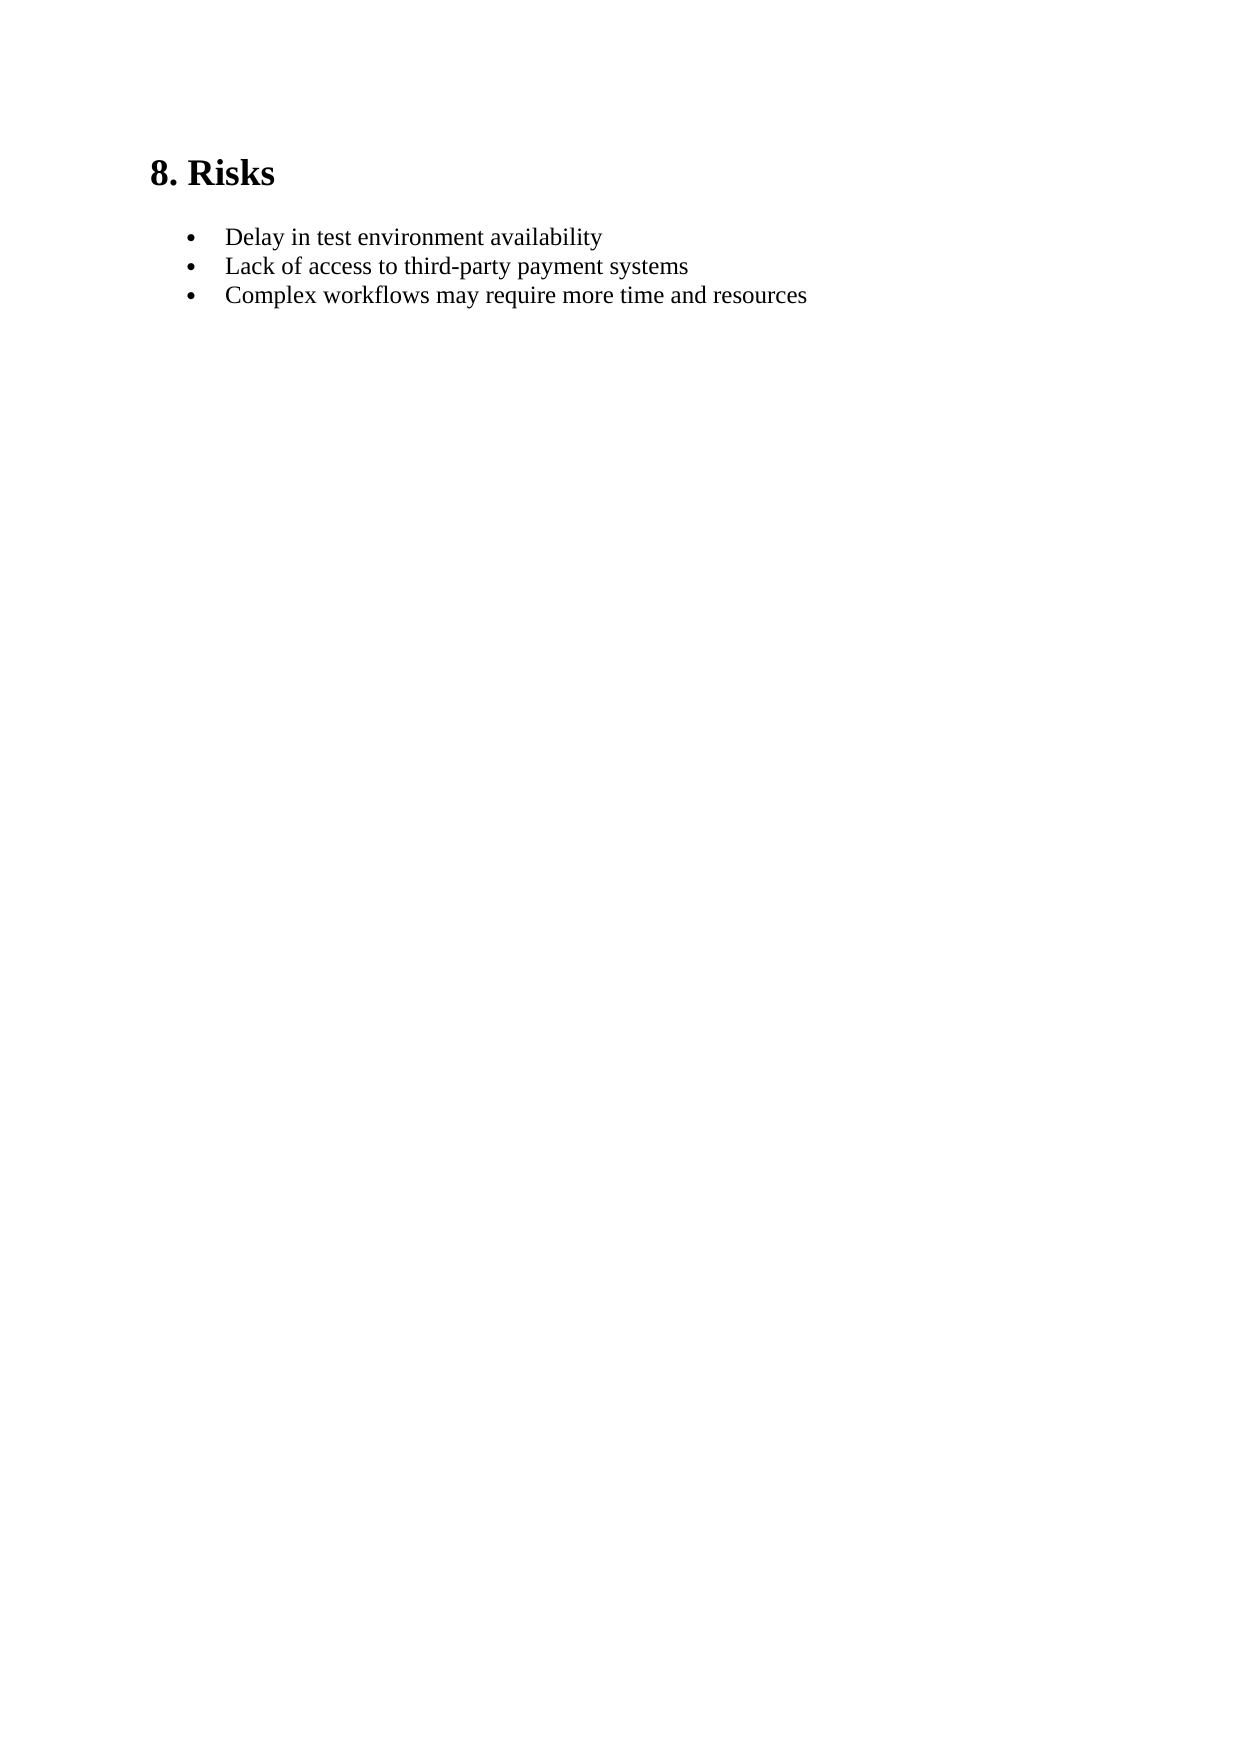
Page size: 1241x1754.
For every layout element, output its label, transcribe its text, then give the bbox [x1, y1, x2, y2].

list Delay in test environment availability [187, 222, 1090, 251]
list Lack of access to third-party payment systems [187, 251, 1090, 280]
list Complex workflows may require more time and resources [187, 280, 1090, 308]
text 8. Risks [150, 150, 1090, 193]
